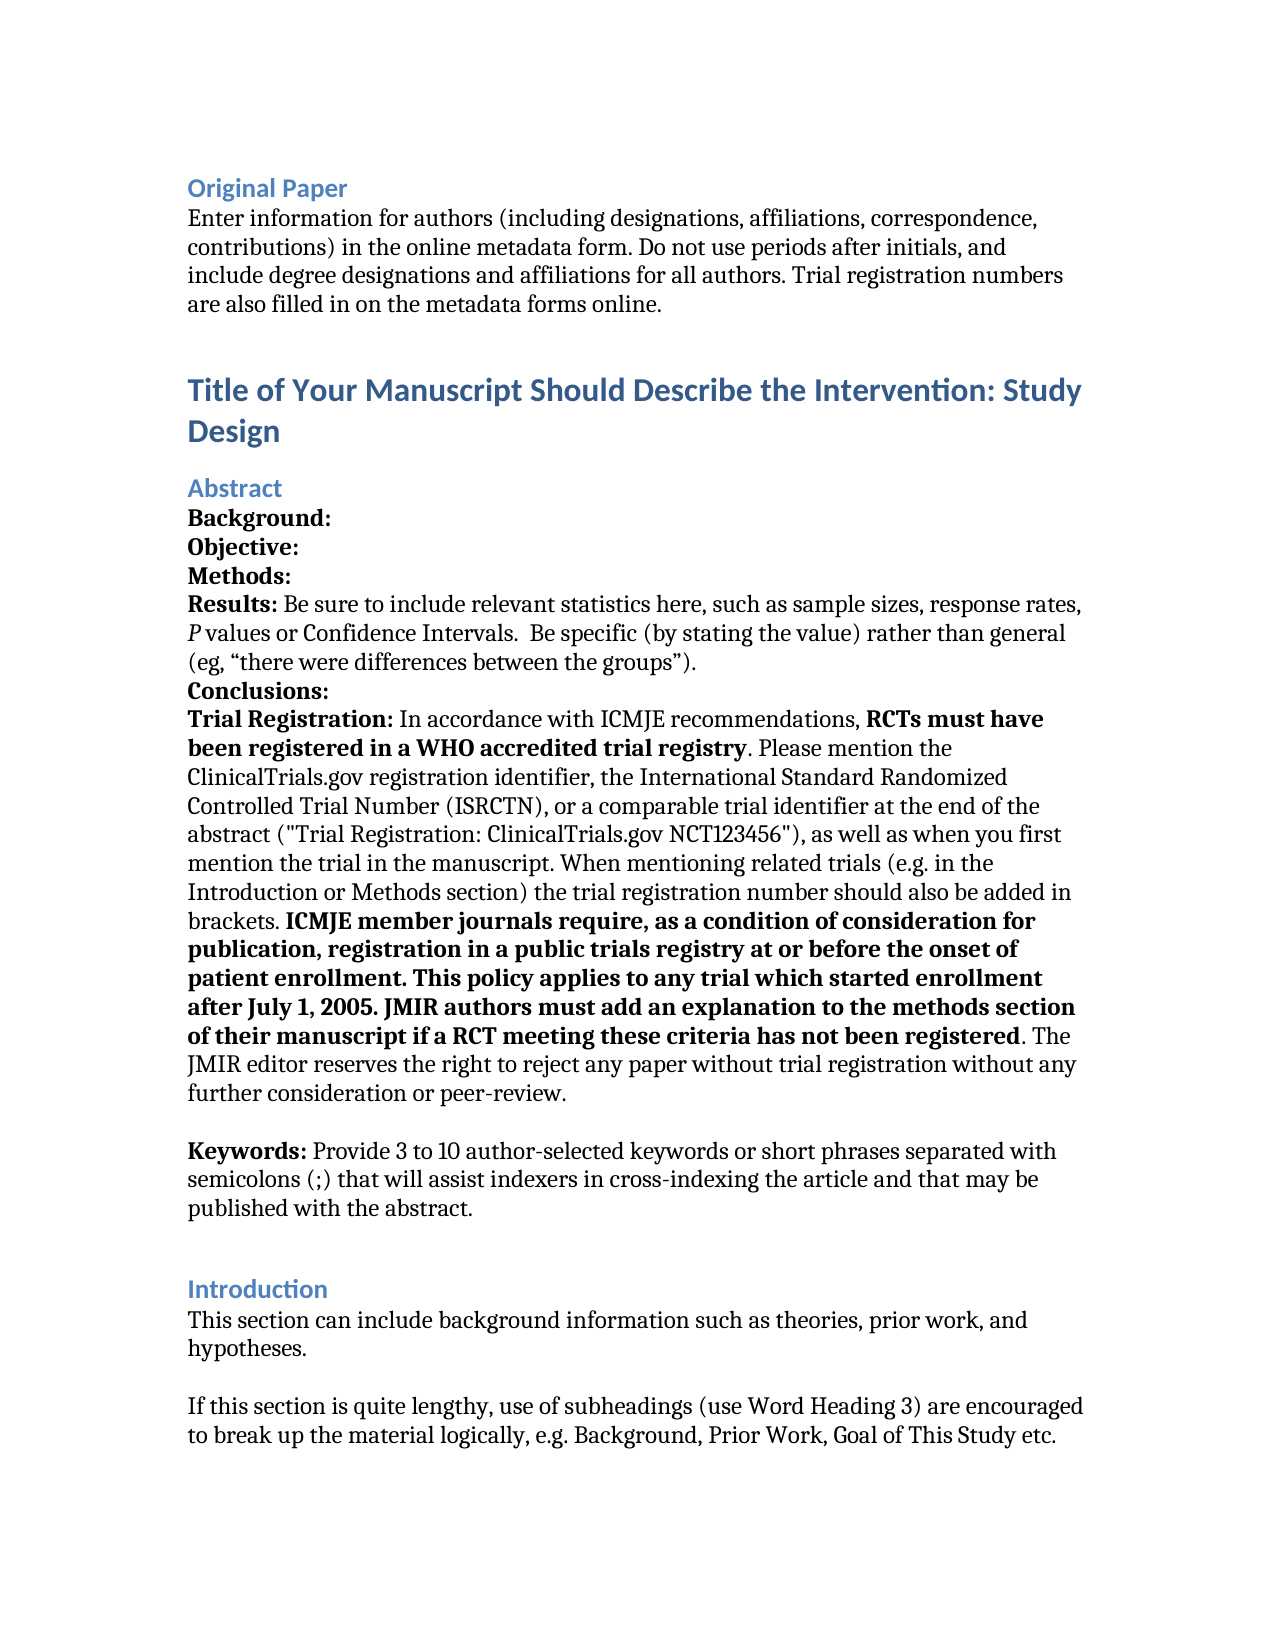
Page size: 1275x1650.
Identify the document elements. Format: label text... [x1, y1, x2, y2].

text Methods: [187, 562, 1087, 590]
text Trial Registration: In accordance with ICMJE recommendations, RCTs must have been registered in a WHO accredited trial registry. Please mention the ClinicalTrials.gov registration identifier, the International Standard Randomized Controlled Trial Number (ISRCTN), or a comparable trial identifier at the end of the abstract ("Trial Registration: ClinicalTrials.gov NCT123456"), as well as when you first mention the trial in the manuscript. When mentioning related trials (e.g. in the Introduction or Methods section) the trial registration number should also be added in brackets. ICMJE member journals require, as a condition of consideration for publication, registration in a public trials registry at or before the onset of patient enrollment. This policy applies to any trial which started enrollment after July 1, 2005. JMIR authors must add an explanation to the methods section of their manuscript if a RCT meeting these criteria has not been registered. The JMIR editor reserves the right to reject any paper without trial registration without any further consideration or peer-review. [187, 705, 1087, 1108]
text Objective: [187, 533, 1087, 562]
text Results: Be sure to include relevant statistics here, such as sample sizes, response rates, P values or Confidence Intervals. Be specific (by stating the value) rather than general (eg, “there were differences between the groups”). [187, 590, 1087, 677]
subtitle Abstract [187, 471, 1087, 504]
subtitle Title of Your Manuscript Should Describe the Intervention: Study Design [187, 369, 1087, 450]
text This section can include background information such as theories, prior work, and hypotheses. [187, 1306, 1087, 1363]
text Background: [187, 504, 1087, 533]
subtitle Introduction [187, 1272, 1087, 1306]
text Keywords: Provide 3 to 10 author-selected keywords or short phrases separated with semicolons (;) that will assist indexers in cross-indexing the article and that may be published with the abstract. [187, 1137, 1087, 1223]
text Enter information for authors (including designations, affiliations, correspondence, contributions) in the online metadata form. Do not use periods after initials, and include degree designations and affiliations for all authors. Trial registration numbers are also filled in on the metadata forms online. [187, 204, 1087, 319]
text Conclusions: [187, 677, 1087, 705]
subtitle Original Paper [187, 171, 1087, 204]
